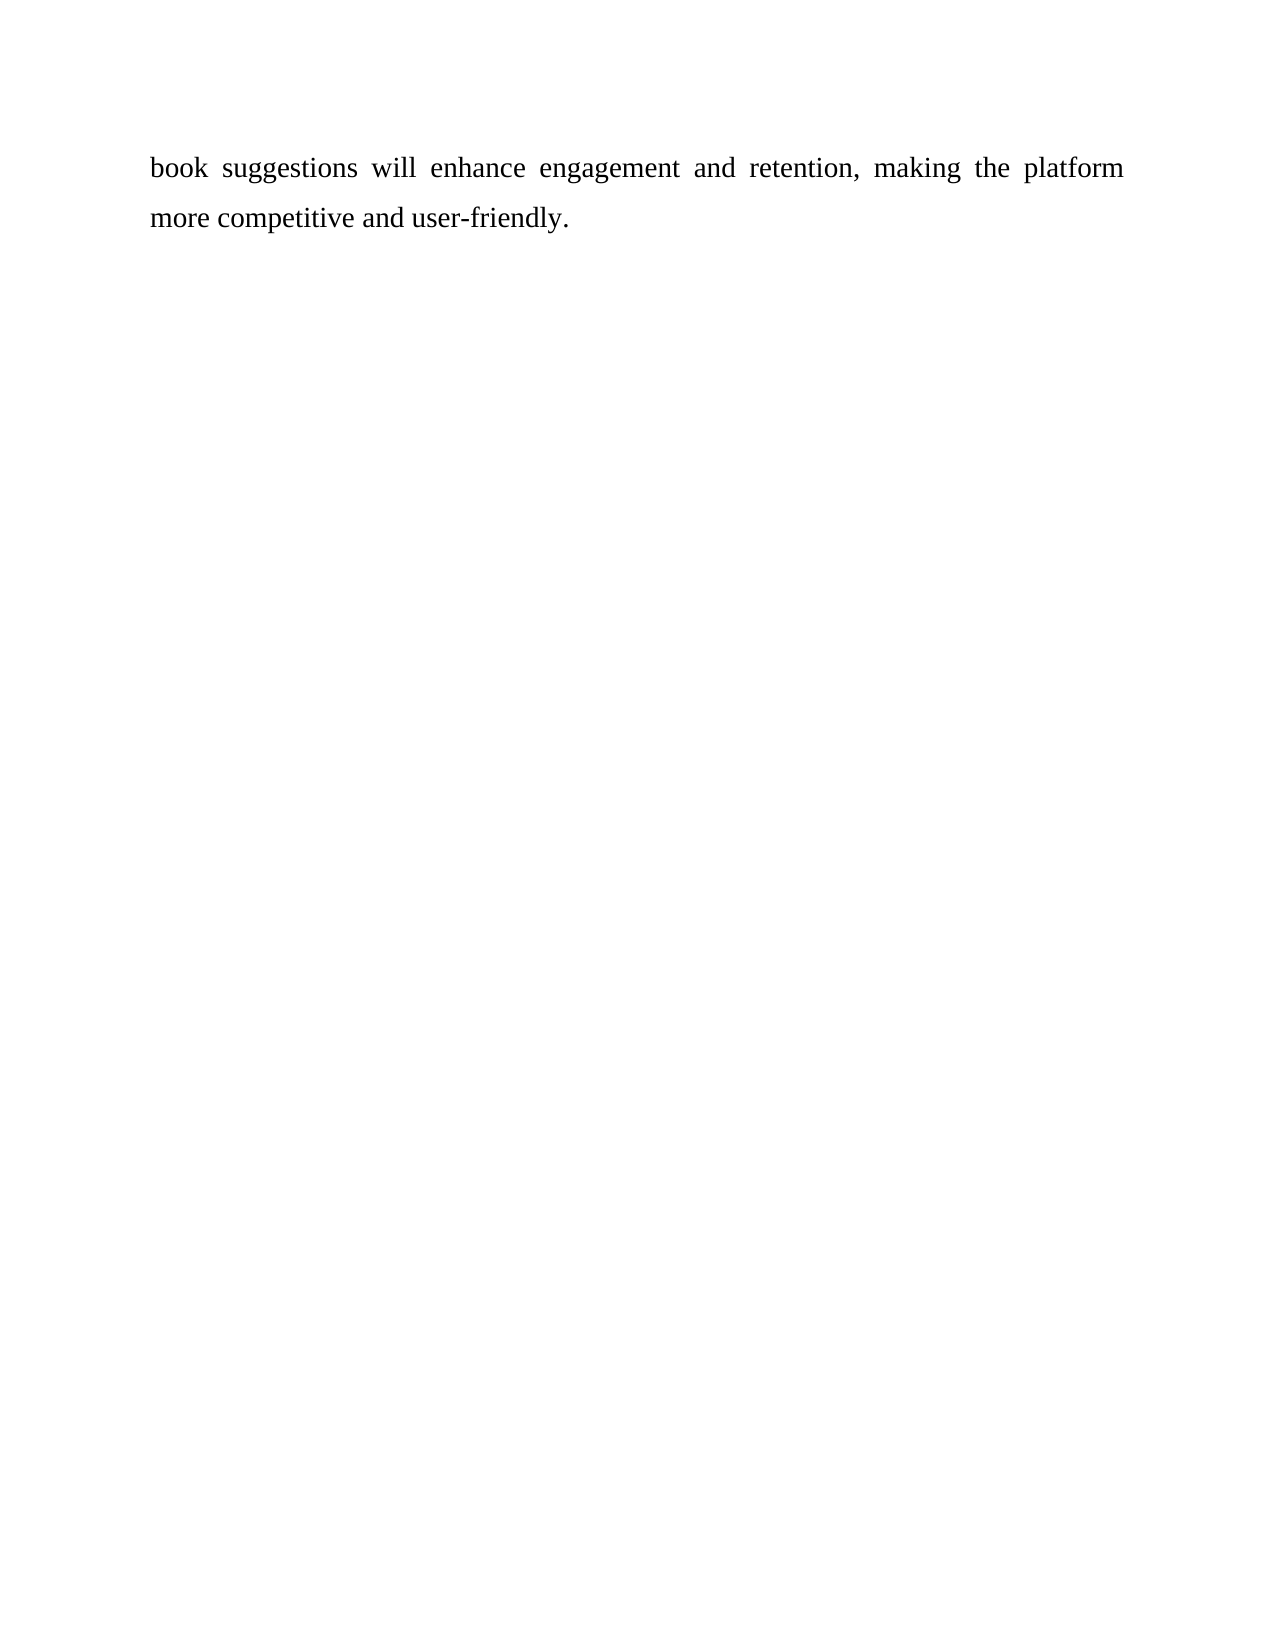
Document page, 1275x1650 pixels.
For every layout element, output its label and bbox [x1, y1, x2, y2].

text [150, 150, 1125, 234]
